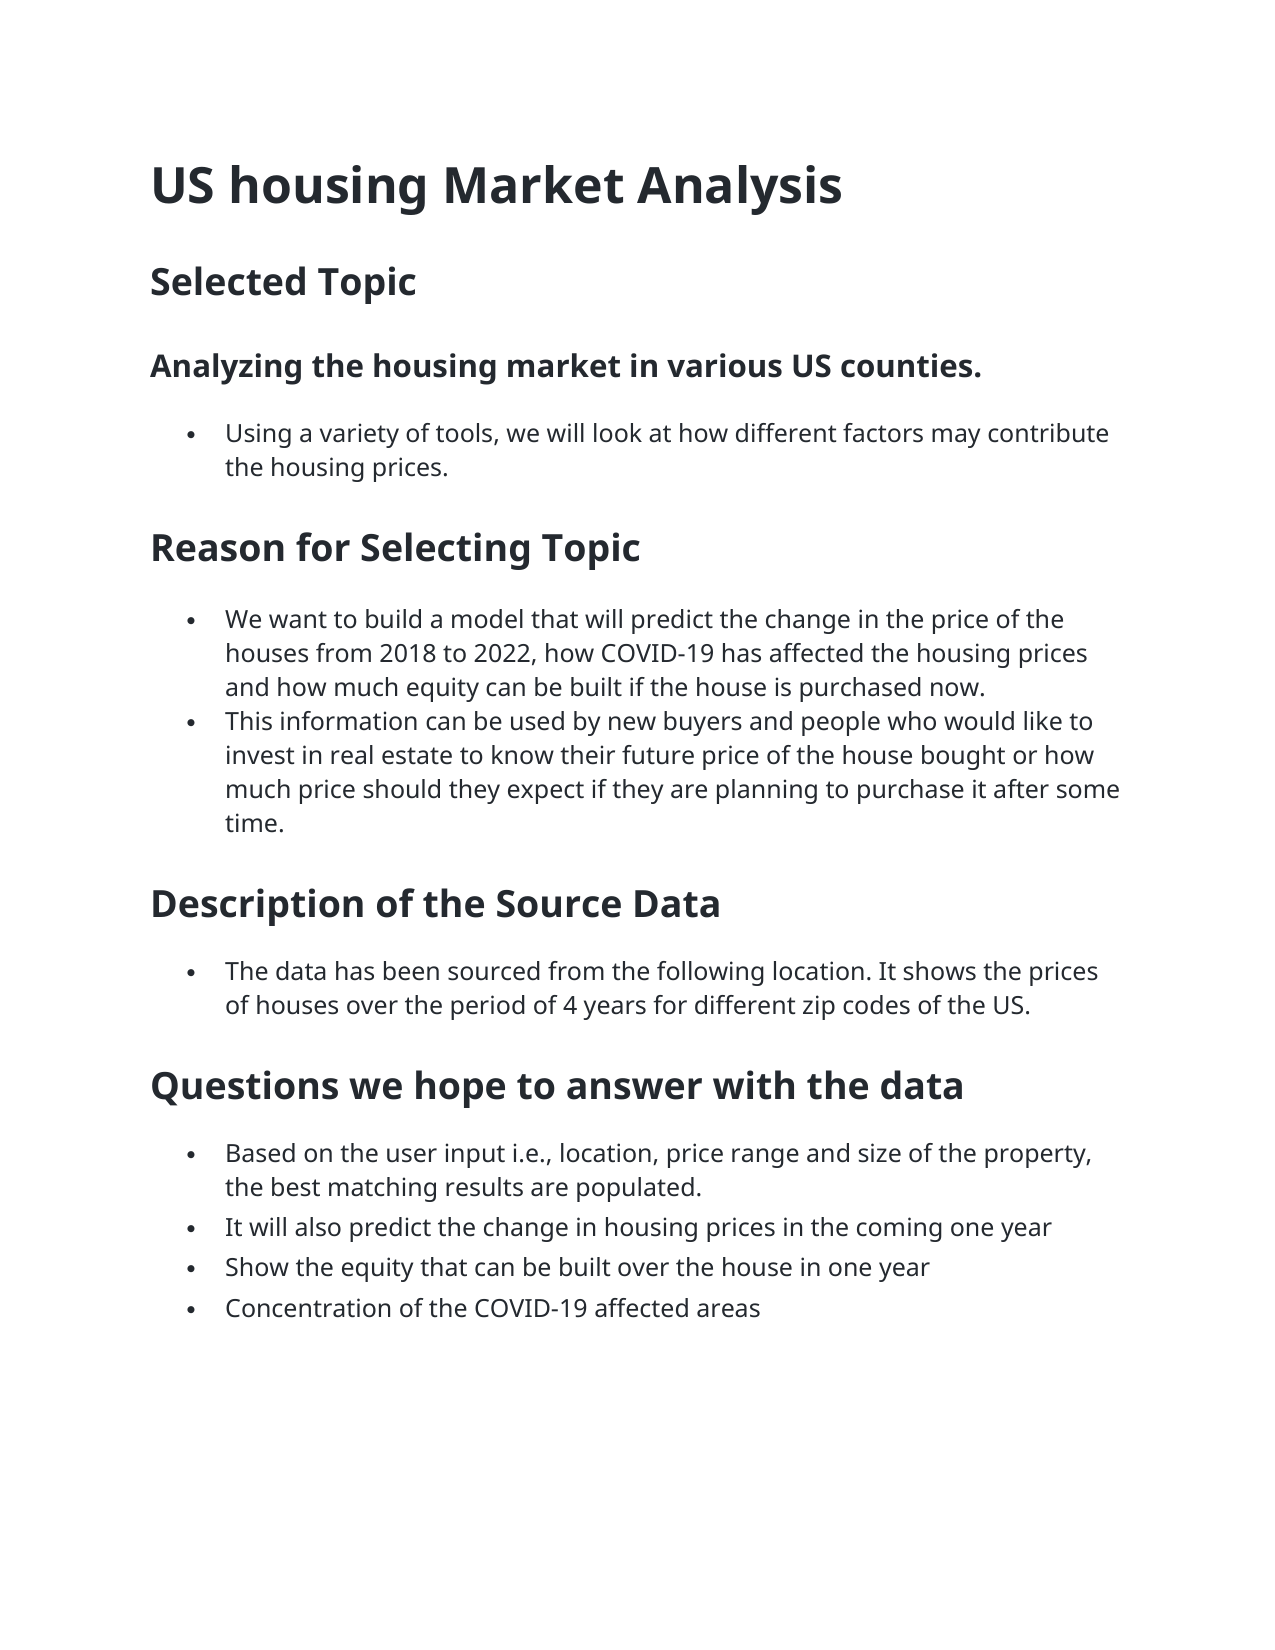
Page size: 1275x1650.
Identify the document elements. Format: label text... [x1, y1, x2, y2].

list Concentration of the COVID-19 affected areas [187, 1290, 1125, 1324]
text Reason for Selecting Topic [150, 522, 1125, 573]
list The data has been sourced from the following location. It shows the prices of houses over the period of 4 years for different zip codes of the US. [187, 954, 1125, 1022]
text US housing Market Analysis [150, 150, 1125, 218]
list Using a variety of tools, we will look at how different factors may contribute the housing prices. [187, 416, 1125, 484]
text Questions we hope to answer with the data [150, 1059, 1125, 1110]
list Show the equity that can be built over the house in one year [187, 1250, 1125, 1284]
text Selected Topic [150, 256, 1125, 307]
list Based on the user input i.e., location, price range and size of the property, the best matching results are populated. [187, 1135, 1125, 1203]
text Description of the Source Data [150, 878, 1125, 929]
list We want to build a model that will predict the change in the price of the houses from 2018 to 2022, how COVID-19 has affected the housing prices and how much equity can be built if the house is purchased now. [187, 602, 1125, 704]
list This information can be used by new buyers and people who would like to invest in real estate to know their future price of the house bought or how much price should they expect if they are planning to purchase it after some time. [187, 704, 1125, 840]
text Analyzing the housing market in various US counties. [150, 344, 1125, 387]
list It will also predict the change in housing prices in the coming one year [187, 1210, 1125, 1244]
